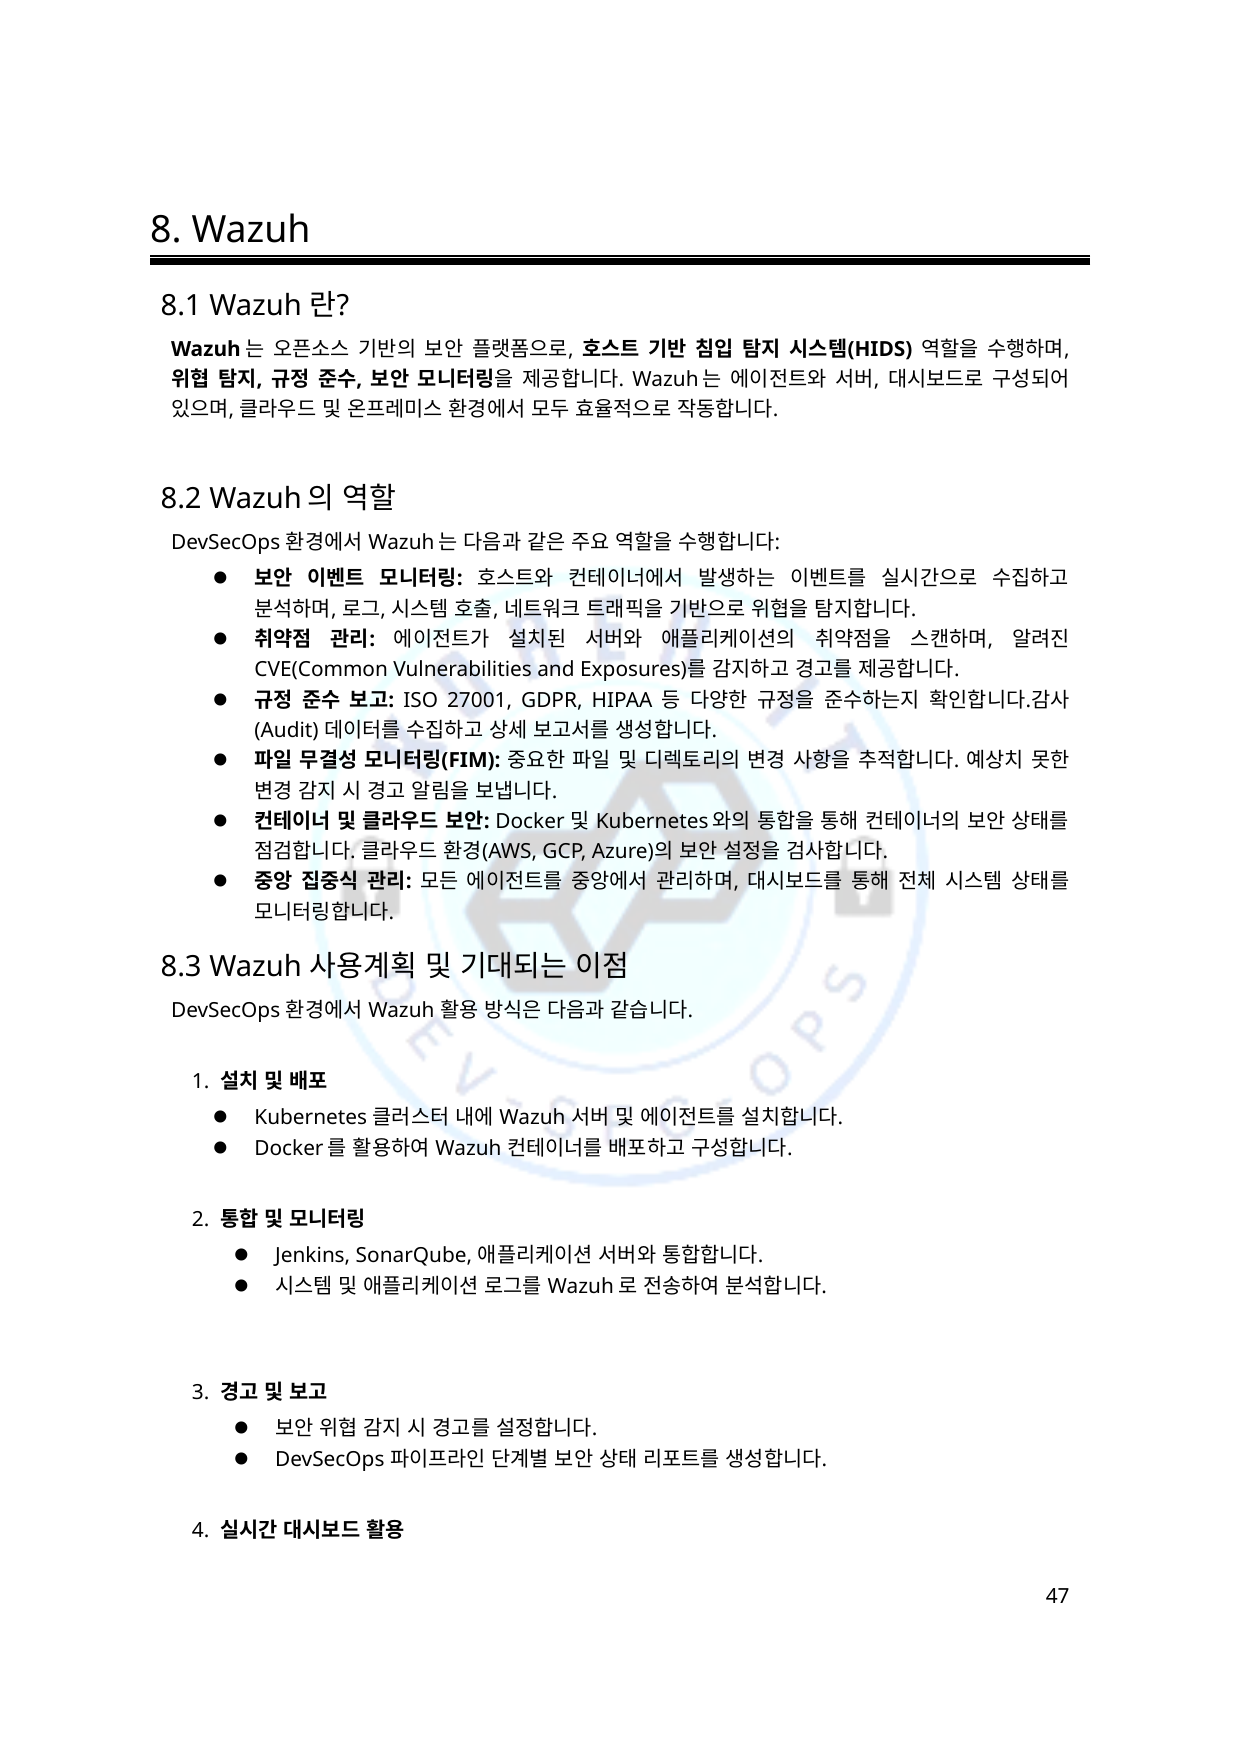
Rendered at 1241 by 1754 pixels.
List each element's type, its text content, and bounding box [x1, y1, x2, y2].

list 규정 준수 보고: ISO 27001, GDPR, HIPAA 등 다양한 규정을 준수하는지 확인합니다.감사(Audit) 데이터를 수집하고 상세 보고서를 생성합니다. [212, 683, 1069, 743]
list 보안 위협 감지 시 경고를 설정합니다. [233, 1412, 1069, 1442]
text Wazuh는 오픈소스 기반의 보안 플랫폼으로, 호스트 기반 침입 탐지 시스템(HIDS) 역할을 수행하며, 위협 탐지, 규정 준수, 보안 모니터링을 제공합니다. Wazuh는 에이전트와 서버, 대시보드로 구성되어 있으며, 클라우드 및 온프레미스 환경에서 모두 효율적으로 작동합니다. [171, 332, 1069, 423]
subtitle 8.3 Wazuh 사용계획 및 기대되는 이점 [160, 942, 1090, 984]
subtitle 8.1 Wazuh 란? [160, 281, 1090, 324]
text DevSecOps 환경에서 Wazuh 활용 방식은 다음과 같습니다. [171, 993, 1069, 1023]
text 4. 실시간 대시보드 활용 [171, 1513, 1069, 1543]
list 시스템 및 애플리케이션 로그를 Wazuh로 전송하여 분석합니다. [233, 1269, 1069, 1299]
list 중앙 집중식 관리: 모든 에이전트를 중앙에서 관리하며, 대시보드를 통해 전체 시스템 상태를 모니터링합니다. [212, 865, 1069, 925]
text 3. 경고 및 보고 [171, 1375, 1069, 1405]
list 컨테이너 및 클라우드 보안: Docker 및 Kubernetes와의 통합을 통해 컨테이너의 보안 상태를 점검합니다. 클라우드 환경(AWS, GCP, Azure)의 보안 설정을 검사합니다. [212, 804, 1069, 865]
list 파일 무결성 모니터링(FIM): 중요한 파일 및 디렉토리의 변경 사항을 추적합니다. 예상치 못한 변경 감지 시 경고 알림을 보냅니다. [212, 743, 1069, 804]
list Kubernetes 클러스터 내에 Wazuh 서버 및 에이전트를 설치합니다. [212, 1101, 1069, 1131]
list 보안 이벤트 모니터링: 호스트와 컨테이너에서 발생하는 이벤트를 실시간으로 수집하고 분석하며, 로그, 시스템 호출, 네트워크 트래픽을 기반으로 위협을 탐지합니다. [212, 562, 1069, 622]
list DevSecOps 파이프라인 단계별 보안 상태 리포트를 생성합니다. [233, 1442, 1069, 1472]
subtitle 8. Wazuh [150, 202, 1090, 255]
subtitle 8.2 Wazuh의 역할 [160, 474, 1090, 517]
list 취약점 관리: 에이전트가 설치된 서버와 애플리케이션의 취약점을 스캔하며, 알려진 CVE(Common Vulnerabilities and Exposures)를 감지하고 경고를 제공합니다. [212, 622, 1069, 683]
list Docker를 활용하여 Wazuh 컨테이너를 배포하고 구성합니다. [212, 1131, 1069, 1161]
list Jenkins, SonarQube, 애플리케이션 서버와 통합합니다. [233, 1239, 1069, 1269]
text 2. 통합 및 모니터링 [171, 1202, 1069, 1232]
text 1. 설치 및 배포 [171, 1064, 1069, 1094]
text DevSecOps 환경에서 Wazuh는 다음과 같은 주요 역할을 수행합니다: [171, 525, 1069, 555]
